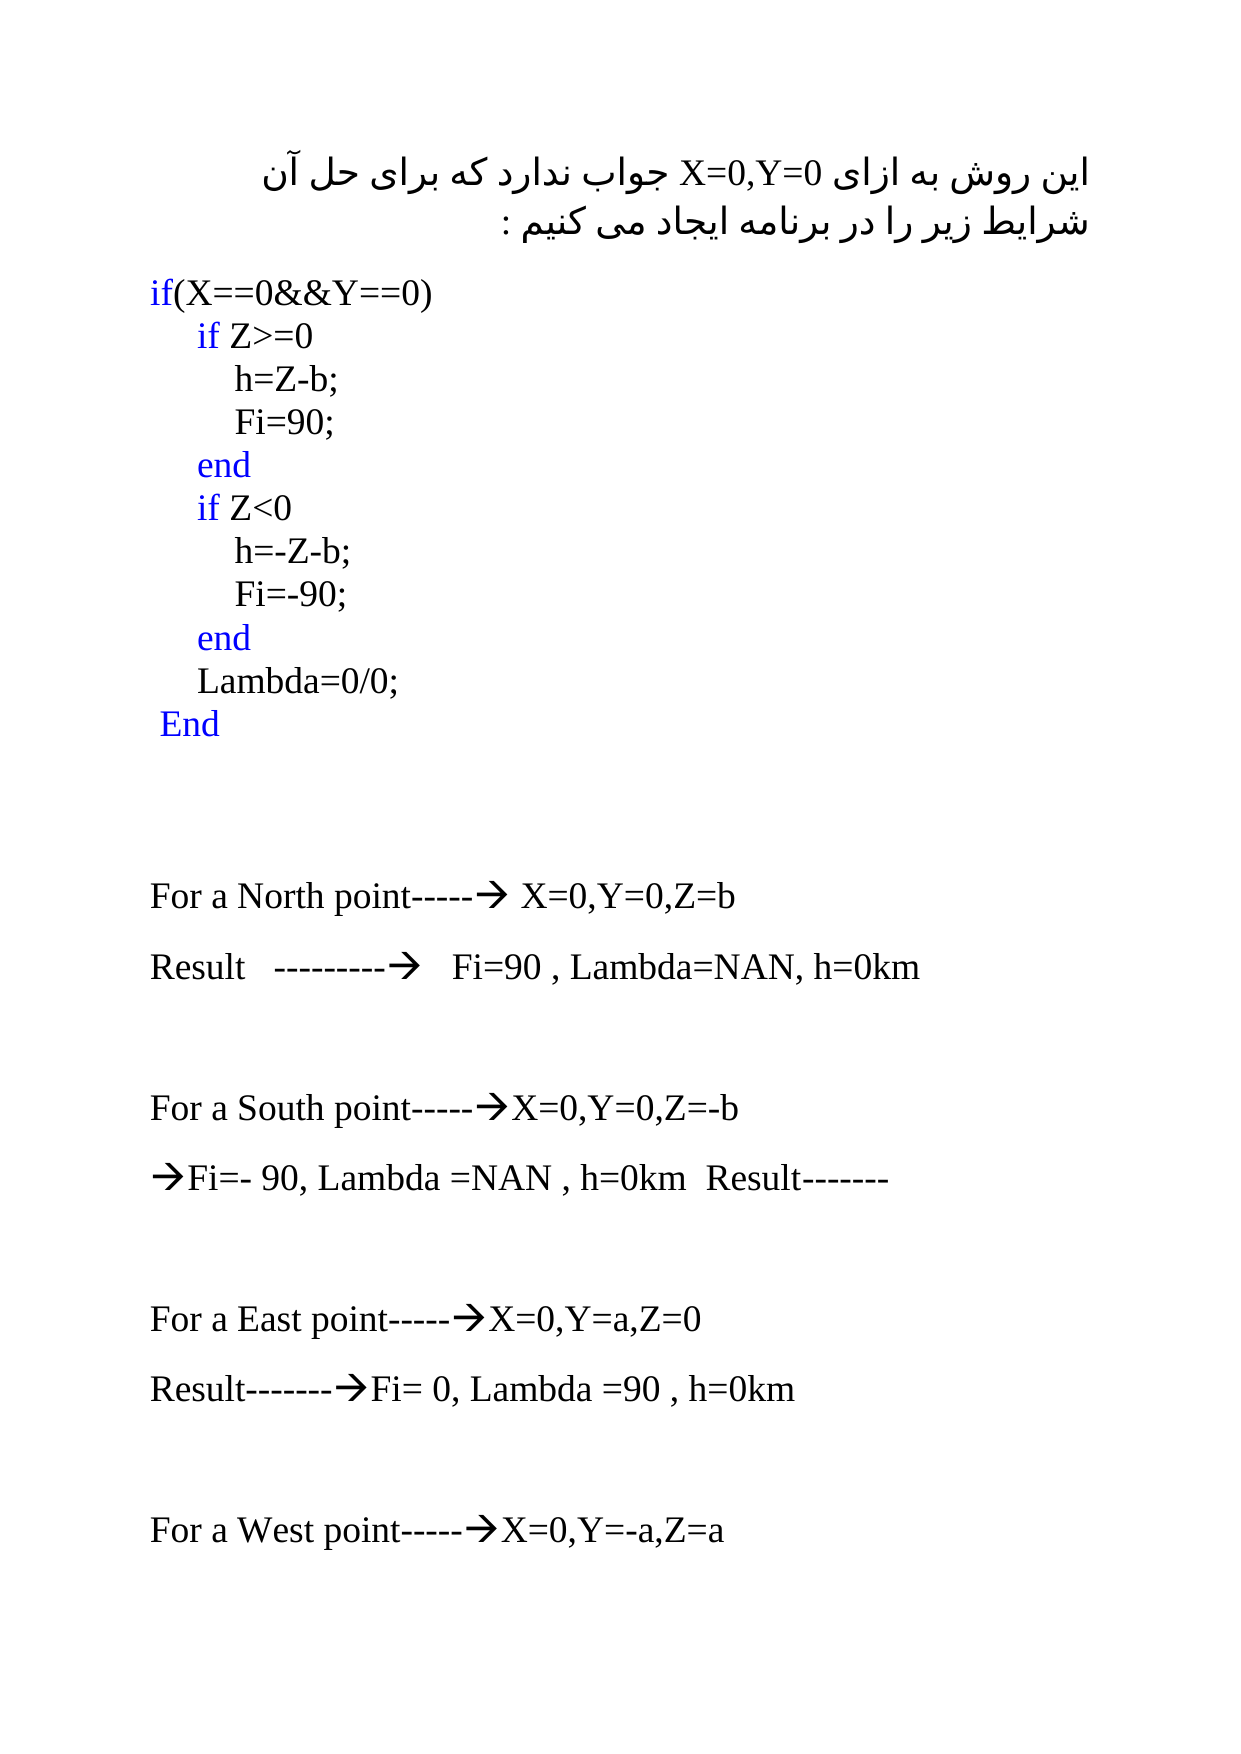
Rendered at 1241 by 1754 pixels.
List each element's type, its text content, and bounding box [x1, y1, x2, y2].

text -------Fi=- 90, Lambda =NAN , h=0km Result [150, 1155, 1090, 1198]
text if(X==0&&Y==0) [150, 270, 1090, 313]
text h=-Z-b; [150, 529, 1090, 572]
text if Z>=0 [150, 313, 1090, 356]
text Result --------- Fi=90 , Lambda=NAN, h=0km [150, 944, 1090, 987]
text Result-------Fi= 0, Lambda =90 , h=0km [150, 1367, 1090, 1410]
text Fi=90; [150, 399, 1090, 442]
text h=Z-b; [150, 356, 1090, 399]
text For a West point-----X=0,Y=-a,Z=a [150, 1507, 1090, 1551]
text if Z<0 [150, 486, 1090, 529]
text For a North point----- X=0,Y=0,Z=b [150, 874, 1090, 917]
text Fi=-90; [150, 572, 1090, 615]
text end [150, 442, 1090, 486]
text end [150, 615, 1090, 658]
text End [150, 701, 1090, 744]
text Lambda=0/0; [150, 658, 1090, 701]
text For a East point-----X=0,Y=a,Z=0 [150, 1296, 1090, 1339]
text این روش به ازای X=0,Y=0 جواب ندارد که برای حل آن شرایط زیر را در برنامه ایجاد می کنیم : [150, 150, 1090, 243]
text For a South point-----X=0,Y=0,Z=-b [150, 1085, 1090, 1128]
